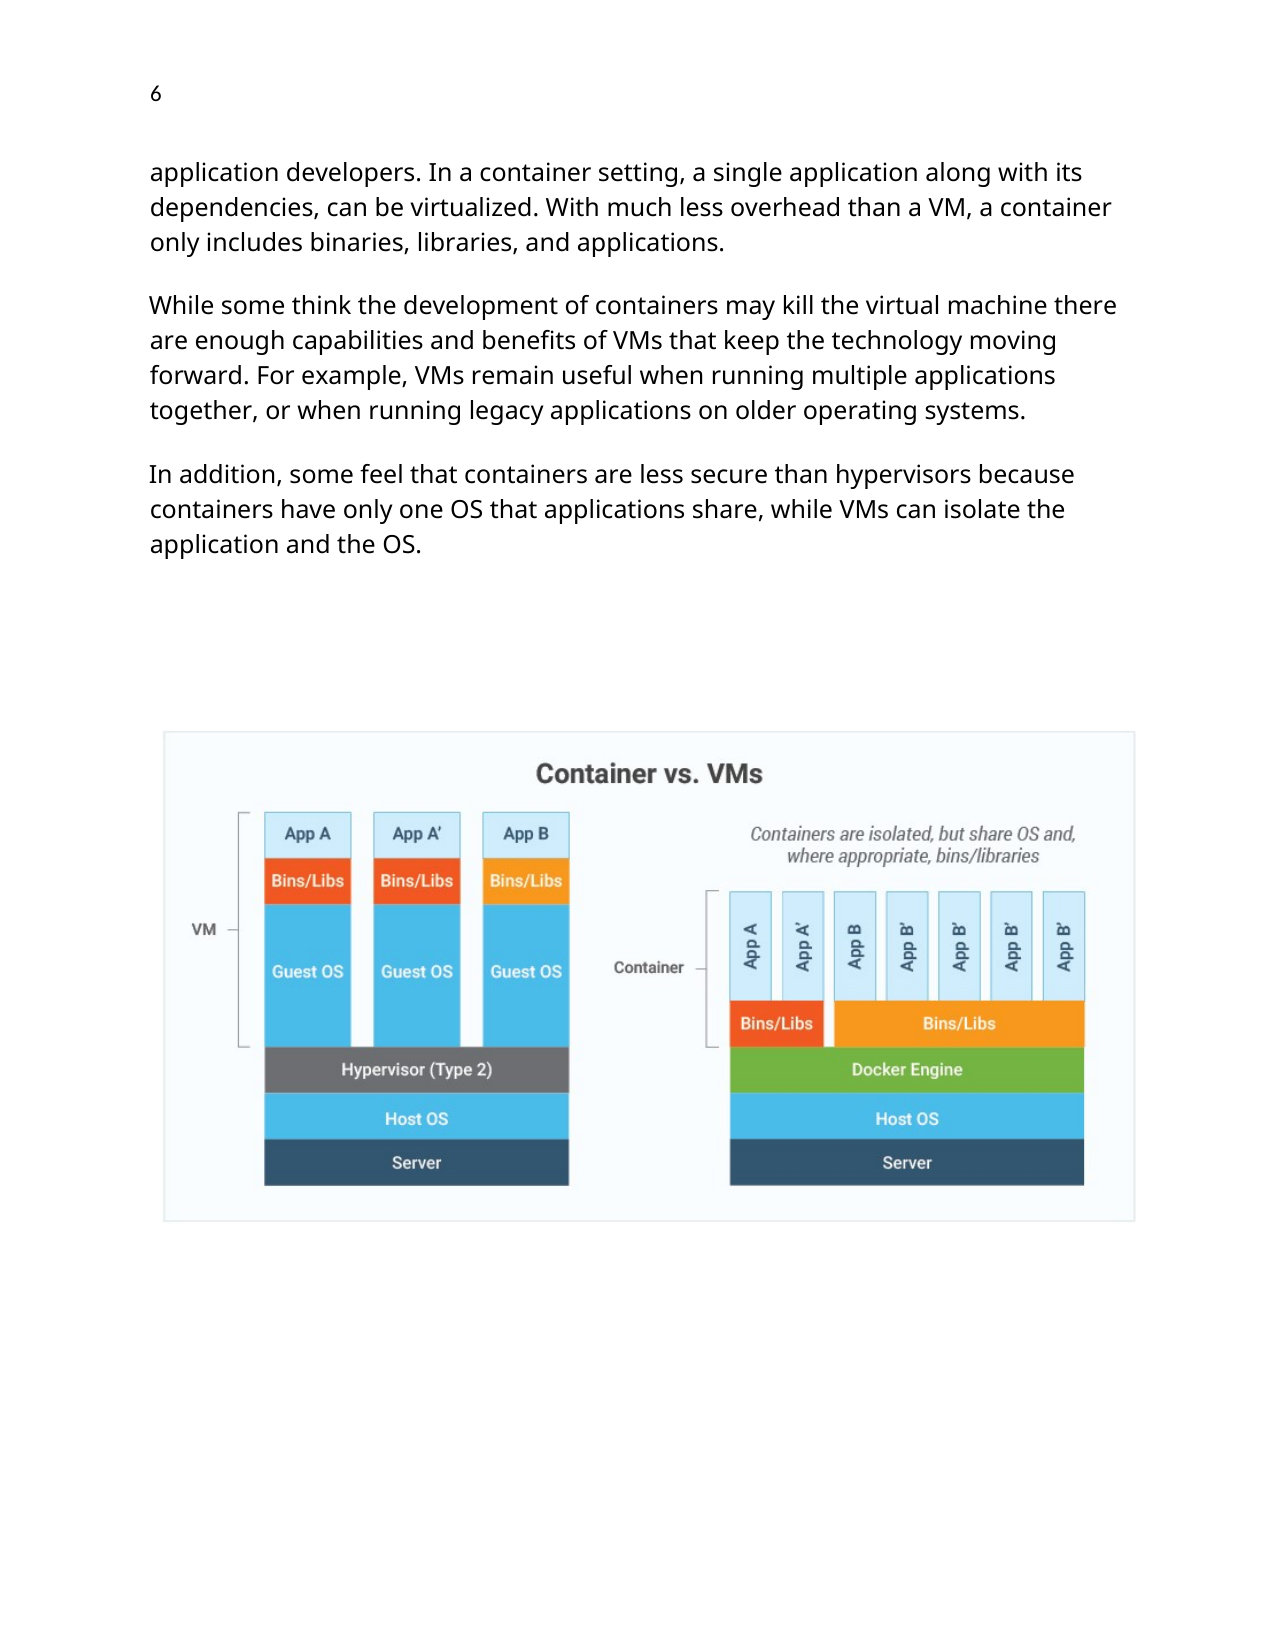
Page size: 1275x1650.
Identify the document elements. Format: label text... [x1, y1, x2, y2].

picture [161, 730, 1137, 1224]
